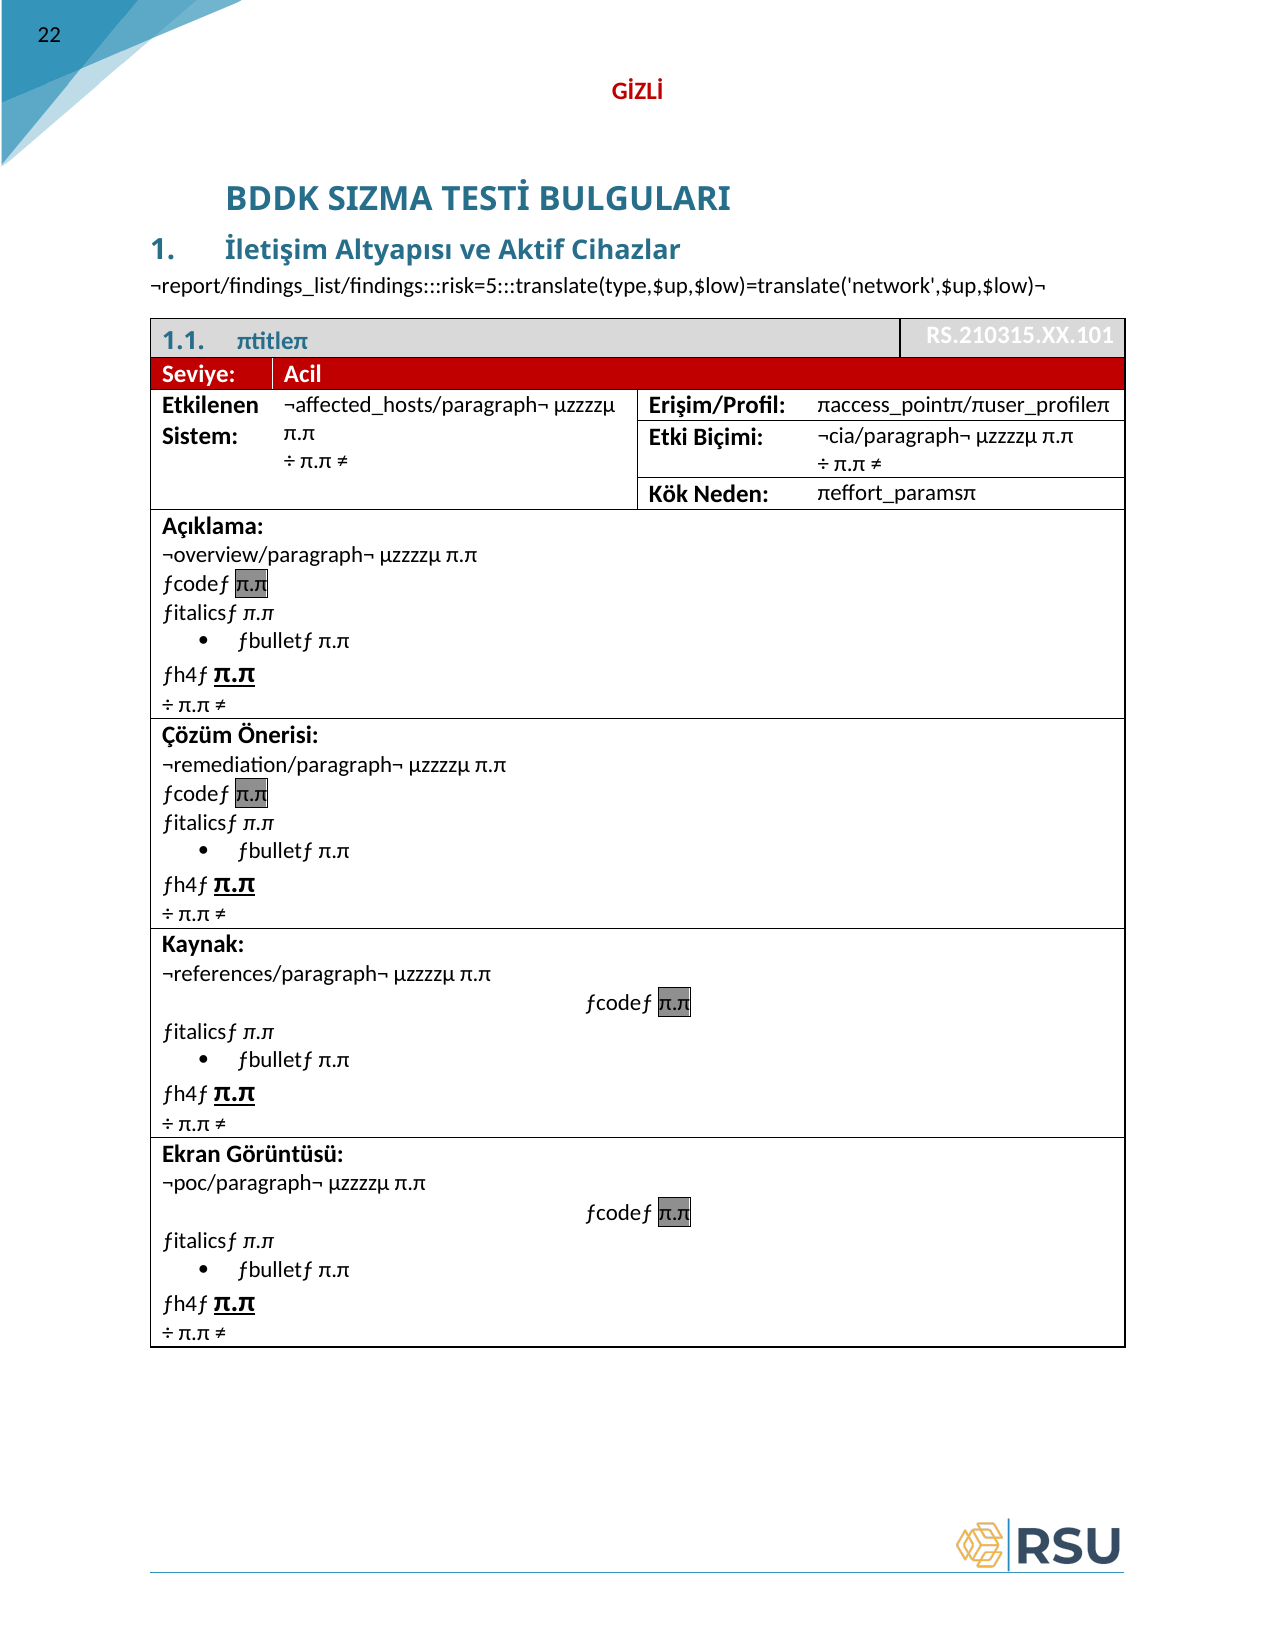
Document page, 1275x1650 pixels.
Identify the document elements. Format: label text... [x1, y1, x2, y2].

table_cell πaccess_pointπ/πuser_profileπ [806, 390, 1124, 420]
table_cell Kaynak: ¬references/paragraph¬ µzzzzµ π.π ƒcodeƒ π.π ƒitalicsƒ π.π ƒbulletƒ π.π ƒh4ƒ π.π ÷ π.π ≠ [151, 929, 1124, 1137]
table_header RS.210315.XX.101 [901, 319, 1124, 357]
table_cell Acil [273, 358, 1124, 389]
picture [953, 1516, 1125, 1573]
picture [1, 0, 244, 168]
text ¬report/findings_list/findings:::risk=5:::translate(type,$up,$low)=translate('network',$up,$low)¬ [150, 271, 1125, 299]
table_cell Ekran Görüntüsü: ¬poc/paragraph¬ µzzzzµ π.π ƒcodeƒ π.π ƒitalicsƒ π.π ƒbulletƒ π.π ƒh4ƒ π.π ÷ π.π ≠ [151, 1138, 1124, 1346]
table_cell Erişim/Profil: [638, 390, 806, 420]
table_cell ¬cia/paragraph¬ µzzzzµ π.π ÷ π.π ≠ [806, 421, 1124, 477]
table_cell πeffort_paramsπ [806, 478, 1124, 509]
table_cell Seviye: [151, 358, 272, 389]
table_cell Çözüm Önerisi: ¬remediation/paragraph¬ µzzzzµ π.π ƒcodeƒ π.π ƒitalicsƒ π.π ƒbulletƒ π.π ƒh4ƒ π.π ÷ π.π ≠ [151, 719, 1124, 928]
table_header πtitleπ [151, 319, 899, 357]
table_cell Etkilenen Sistem: [151, 390, 272, 509]
subtitle BDDK SIZMA TESTİ BULGULARI [150, 175, 1125, 220]
table_cell ¬affected_hosts/paragraph¬ µzzzzµ π.π ÷ π.π ≠ [273, 390, 637, 509]
table_cell Açıklama: ¬overview/paragraph¬ µzzzzµ π.π ƒcodeƒ π.π ƒitalicsƒ π.π ƒbulletƒ π.π ƒh4ƒ π.π ÷ π.π ≠ [151, 510, 1124, 718]
table_cell Kök Neden: [638, 478, 806, 509]
table_cell Etki Biçimi: [638, 421, 806, 477]
subtitle İletişim Altyapısı ve Aktif Cihazlar [150, 228, 1125, 268]
